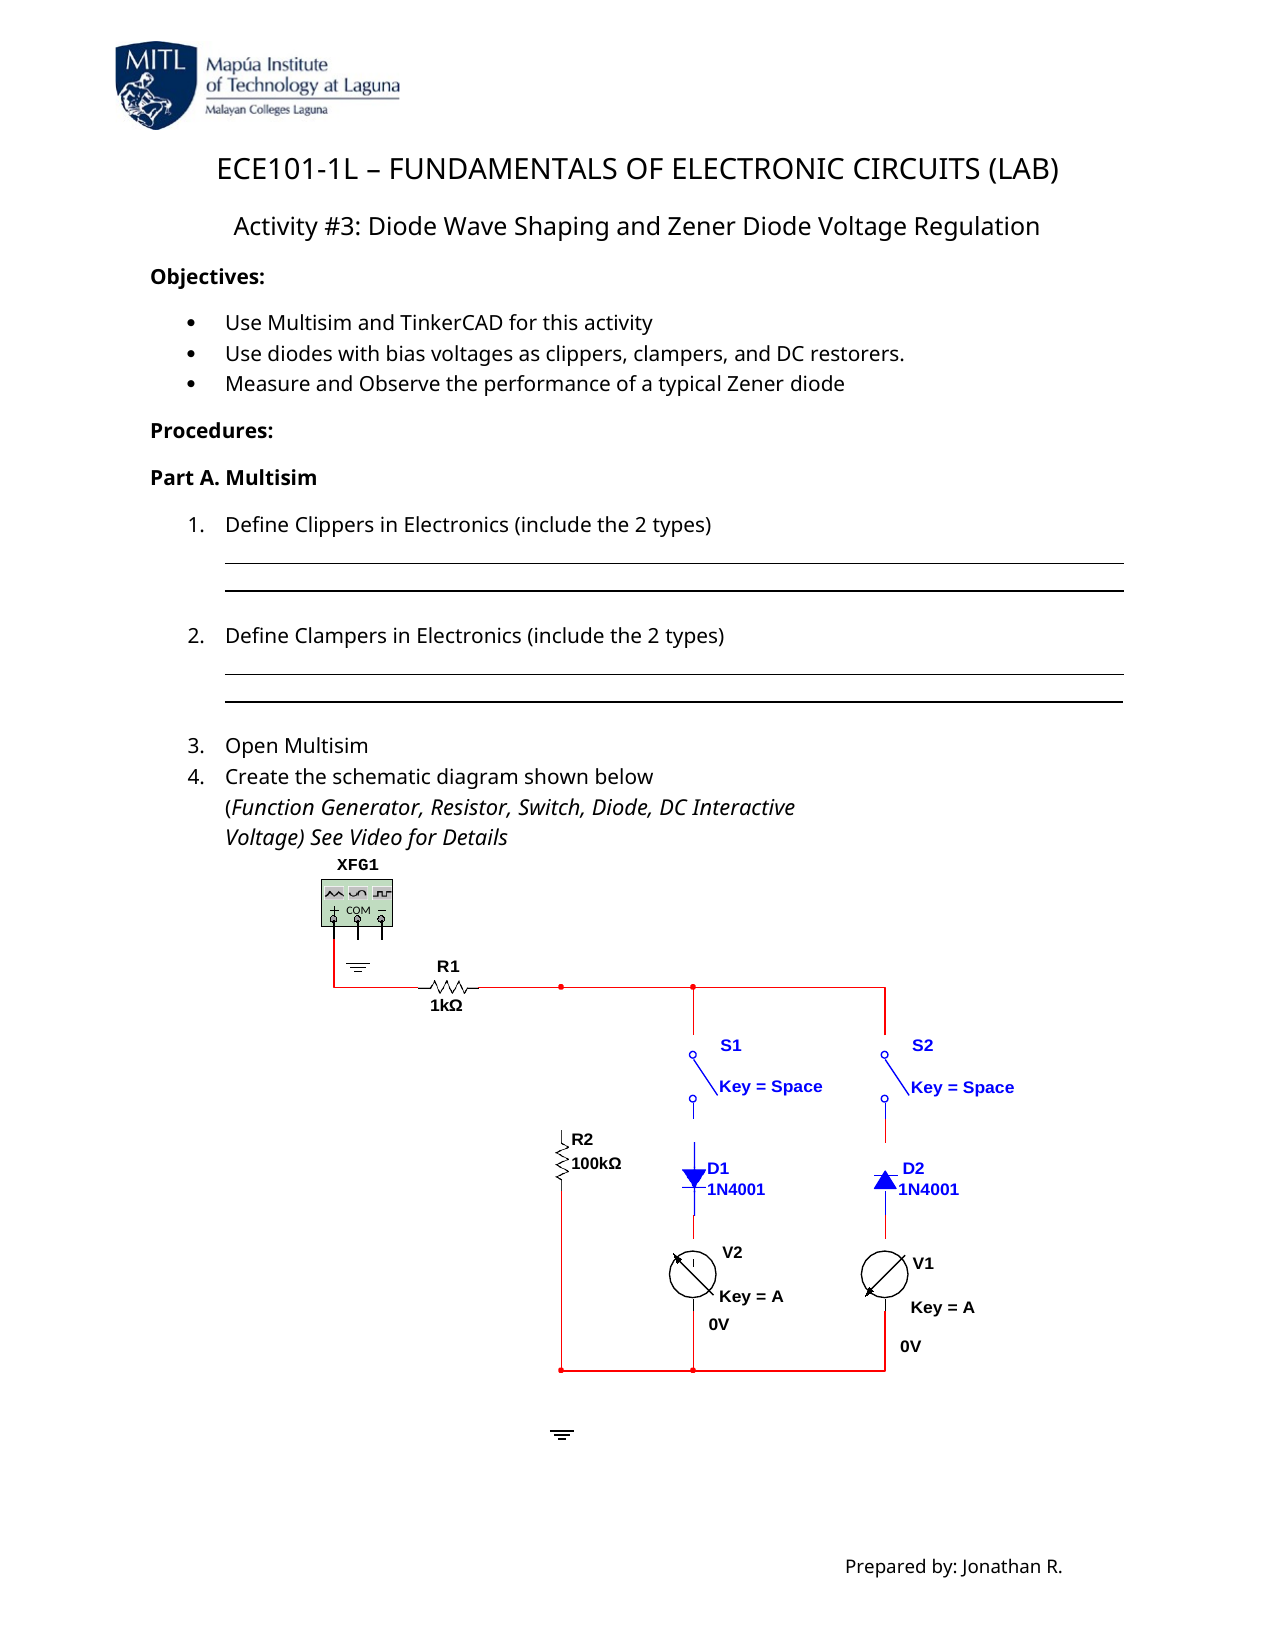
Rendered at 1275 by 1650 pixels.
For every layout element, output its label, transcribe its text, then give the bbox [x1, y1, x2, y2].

list Use Multisim and TinkerCAD for this activity [187, 308, 1133, 337]
list Measure and Observe the performance of a typical Zener diode [187, 369, 1133, 397]
picture [682, 1142, 706, 1216]
text Procedures: [150, 416, 1133, 444]
text Part A. Multisim [150, 463, 1133, 491]
picture [115, 41, 400, 130]
text D2 [874, 1159, 1133, 1178]
text R2 [571, 1129, 622, 1149]
text D1 1N4001 [707, 1159, 767, 1199]
text COM [346, 903, 1133, 917]
text S2 [912, 1036, 1133, 1055]
text 1N4001 [896, 1180, 961, 1199]
text S1 [720, 1036, 823, 1055]
picture [348, 886, 368, 900]
text Key = Space [911, 1077, 1133, 1097]
text V2 [137, 1243, 742, 1262]
title ECE101-1L – FUNDAMENTALS OF ELECTRONIC CIRCUITS (LAB) [183, 148, 1092, 188]
list Create the schematic diagram shown below [187, 762, 1133, 791]
text Key = A 0V [708, 1287, 784, 1334]
text 1kΩ [430, 996, 1133, 1015]
picture [418, 980, 479, 994]
text R1 [437, 957, 1133, 976]
list Open Multisim [187, 732, 1133, 760]
list Define Clippers in Electronics (include the 2 types) [187, 510, 1133, 538]
text Activity #3: Diode Wave Shaping and Zener Diode Voltage Regulation [183, 209, 1092, 243]
text (Function Generator, Resistor, Switch, Diode, DC Interactive Voltage) See Video for Details [225, 792, 863, 851]
text Key = A 0V [900, 1297, 977, 1356]
picture [372, 886, 392, 900]
text 100kΩ [571, 1153, 622, 1173]
list Define Clampers in Electronics (include the 2 types) [187, 621, 1133, 649]
text Objectives: [150, 262, 1133, 290]
text V1 [910, 1253, 936, 1273]
text XFG1 [337, 856, 1133, 875]
picture [555, 1130, 569, 1192]
picture [324, 886, 344, 900]
list Use diodes with bias voltages as clippers, clampers, and DC restorers. [187, 339, 1133, 367]
text Key = Space [719, 1077, 823, 1096]
